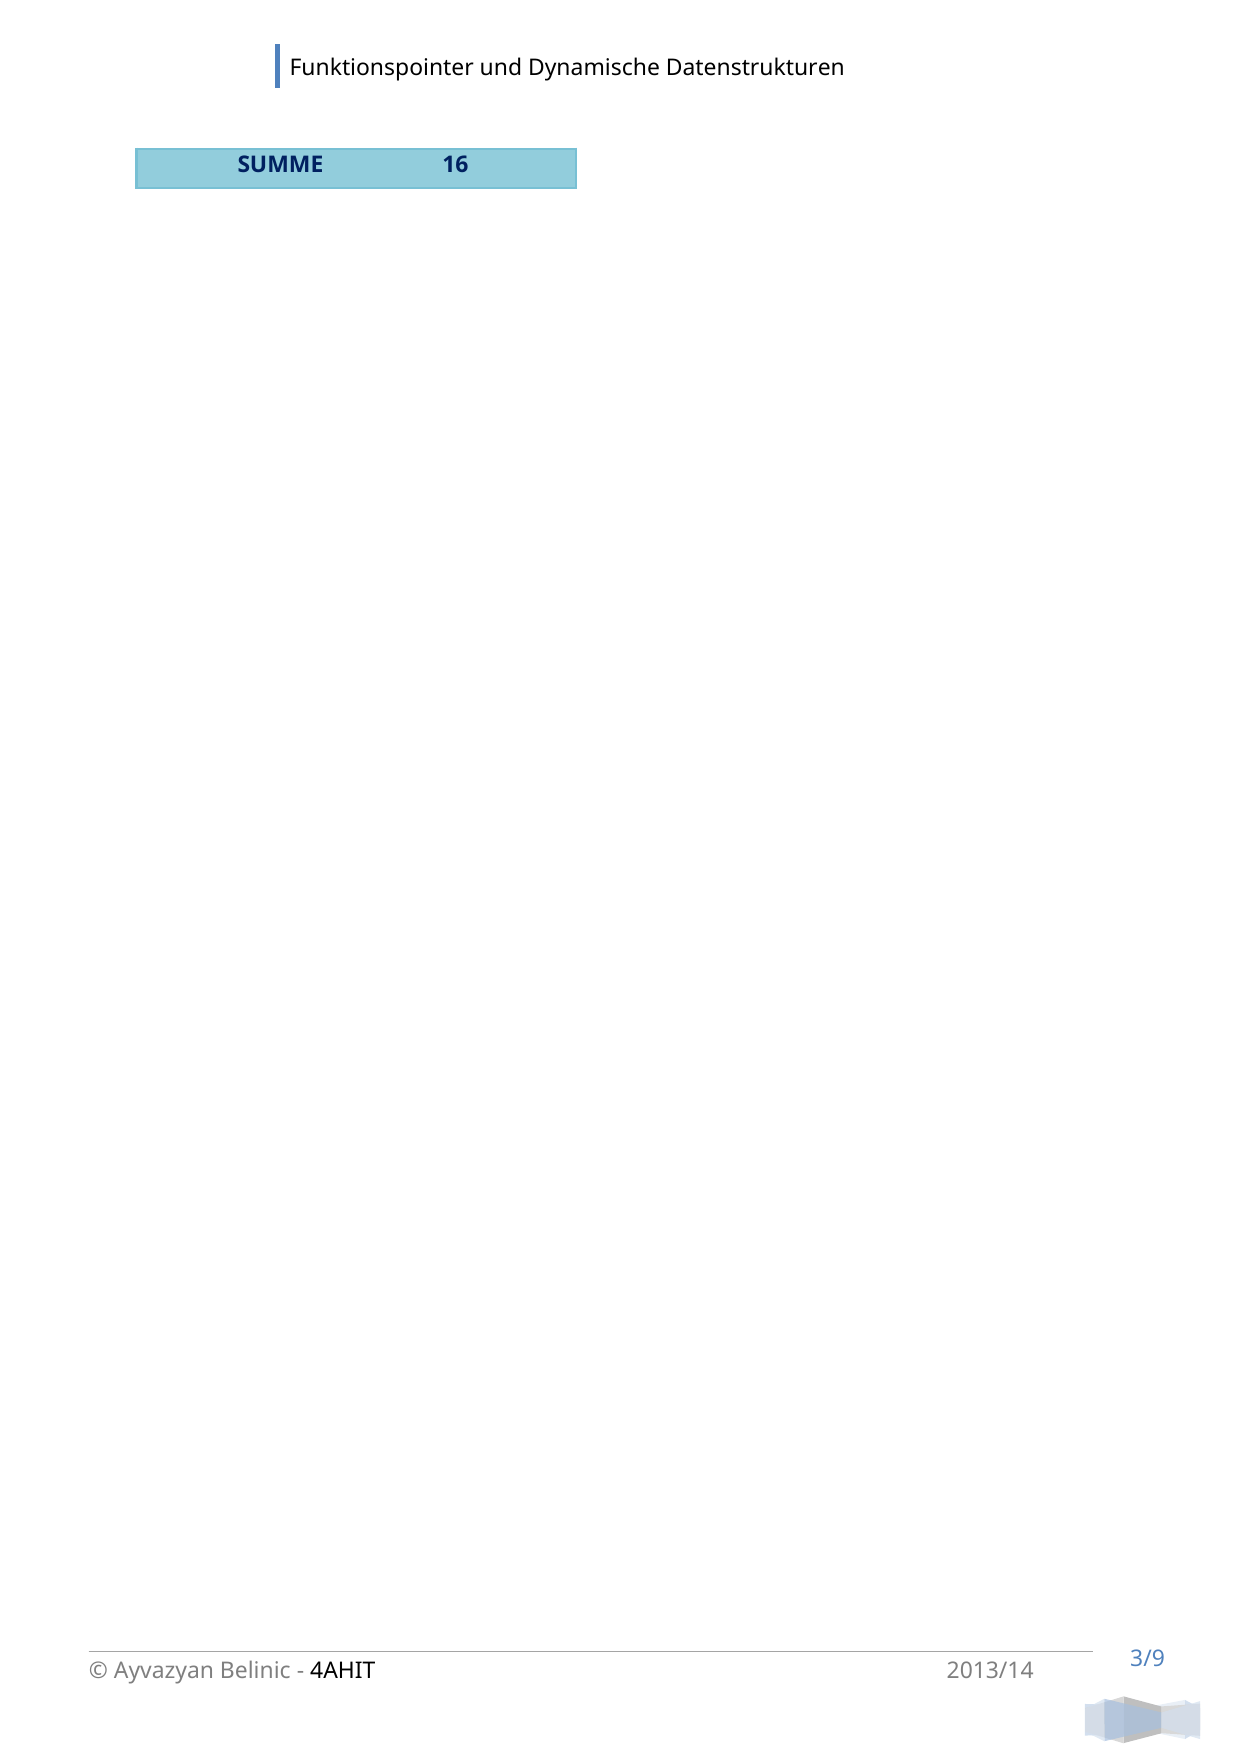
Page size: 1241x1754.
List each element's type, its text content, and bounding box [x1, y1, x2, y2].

table_cell 16 [334, 150, 575, 187]
table_cell SUMME [138, 150, 334, 187]
